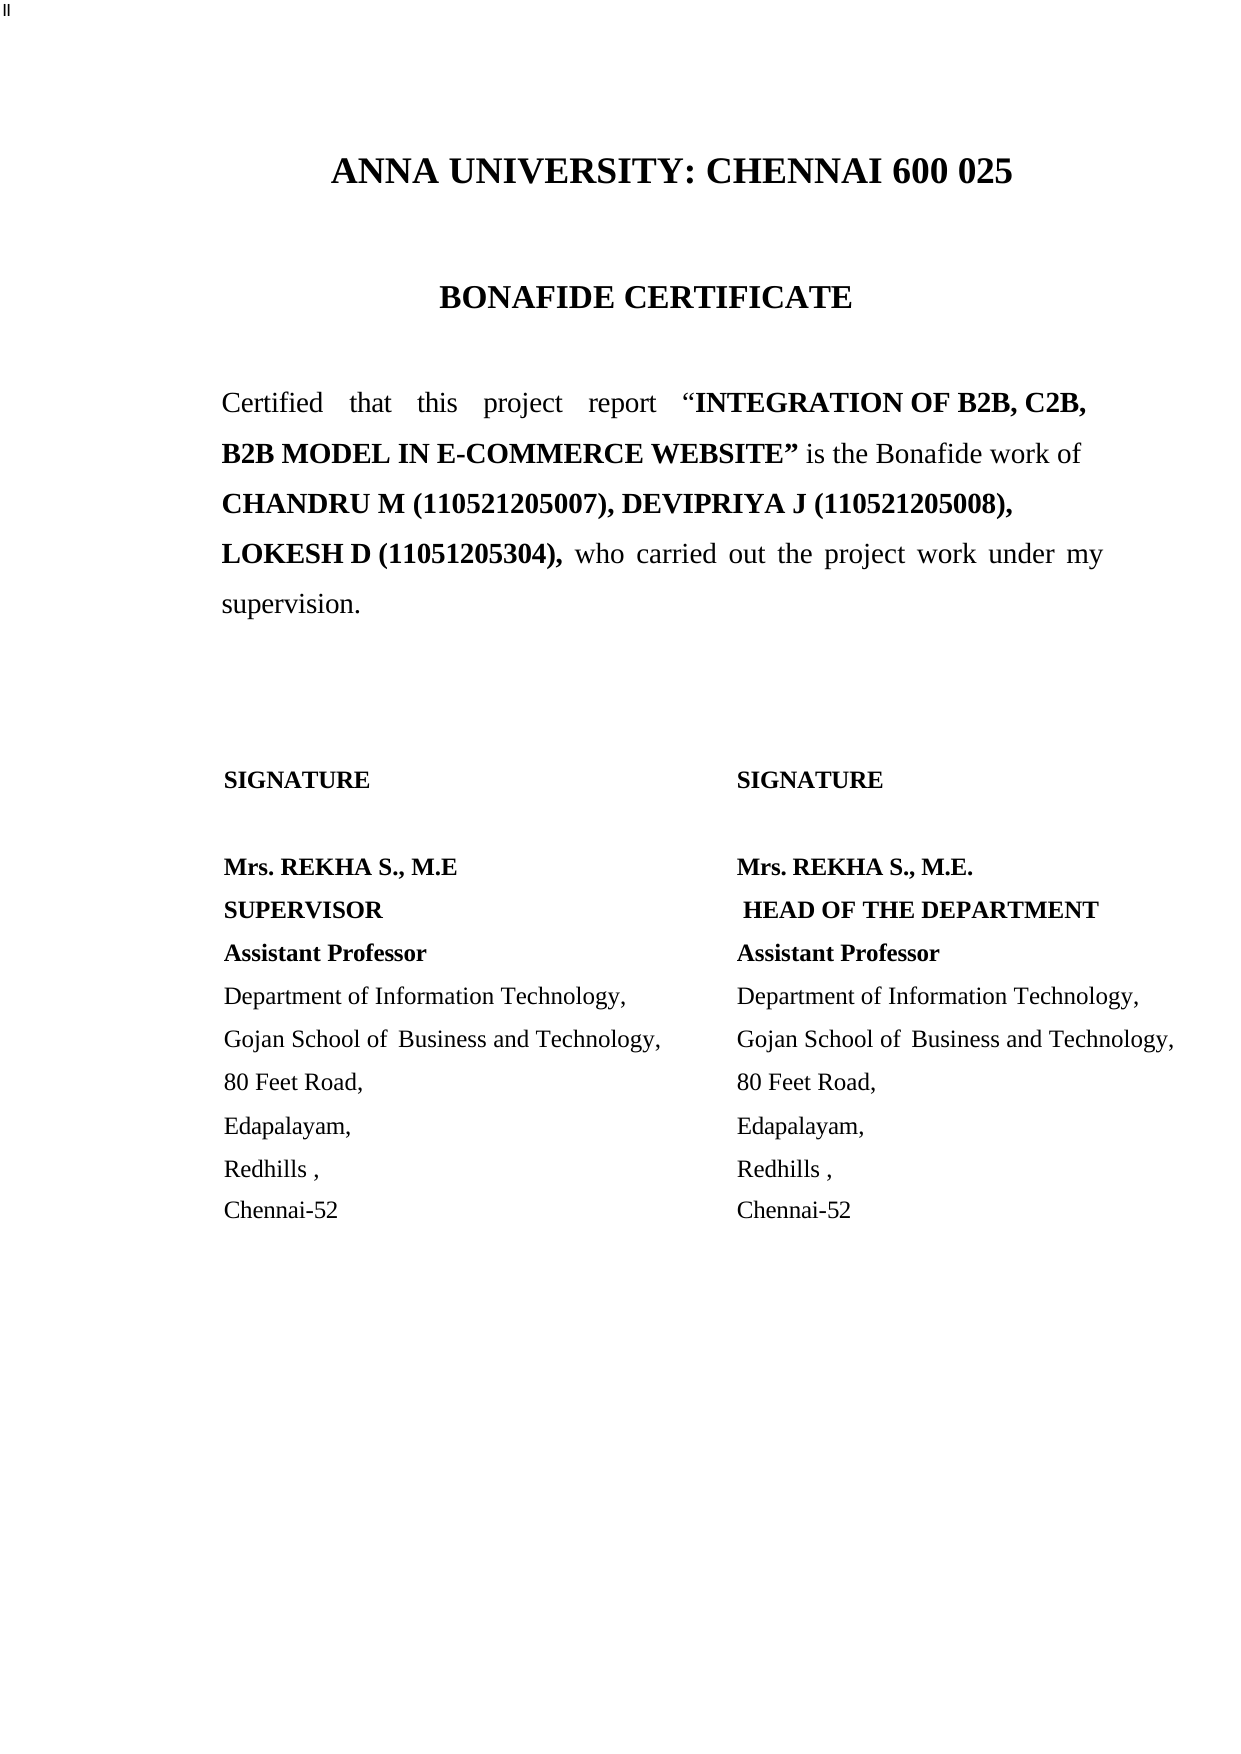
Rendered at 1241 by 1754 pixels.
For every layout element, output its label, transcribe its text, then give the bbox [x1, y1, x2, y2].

text Certified that this project report “INTEGRATION OF B2B, C2B, B2B MODEL IN E-COMMERCE WEBSITE” is the Bonafide work of CHANDRU M (110521205007), DEVIPRIYA J (110521205008), LOKESH D (11051205304), who carried out the project work under my supervision. [221, 385, 1123, 620]
text BONAFIDE CERTIFICATE [222, 277, 1071, 316]
title ANNA UNIVERSITY: CHENNAI 600 025 [177, 148, 1167, 191]
table_header SIGNATURE Mrs. REKHA S., M.E. HEAD OF THE DEPARTMENT Assistant Professor Department of Information Technology, Gojan School of Business and Technology, 80 Feet Road, Edapalayam, Redhills , Chennai-52 [700, 767, 1181, 1226]
table_header SIGNATURE Mrs. REKHA S., M.E SUPERVISOR Assistant Professor Department of Information Technology, Gojan School of Business and Technology, 80 Feet Road, Edapalayam, Redhills , Chennai-52 [218, 767, 700, 1226]
